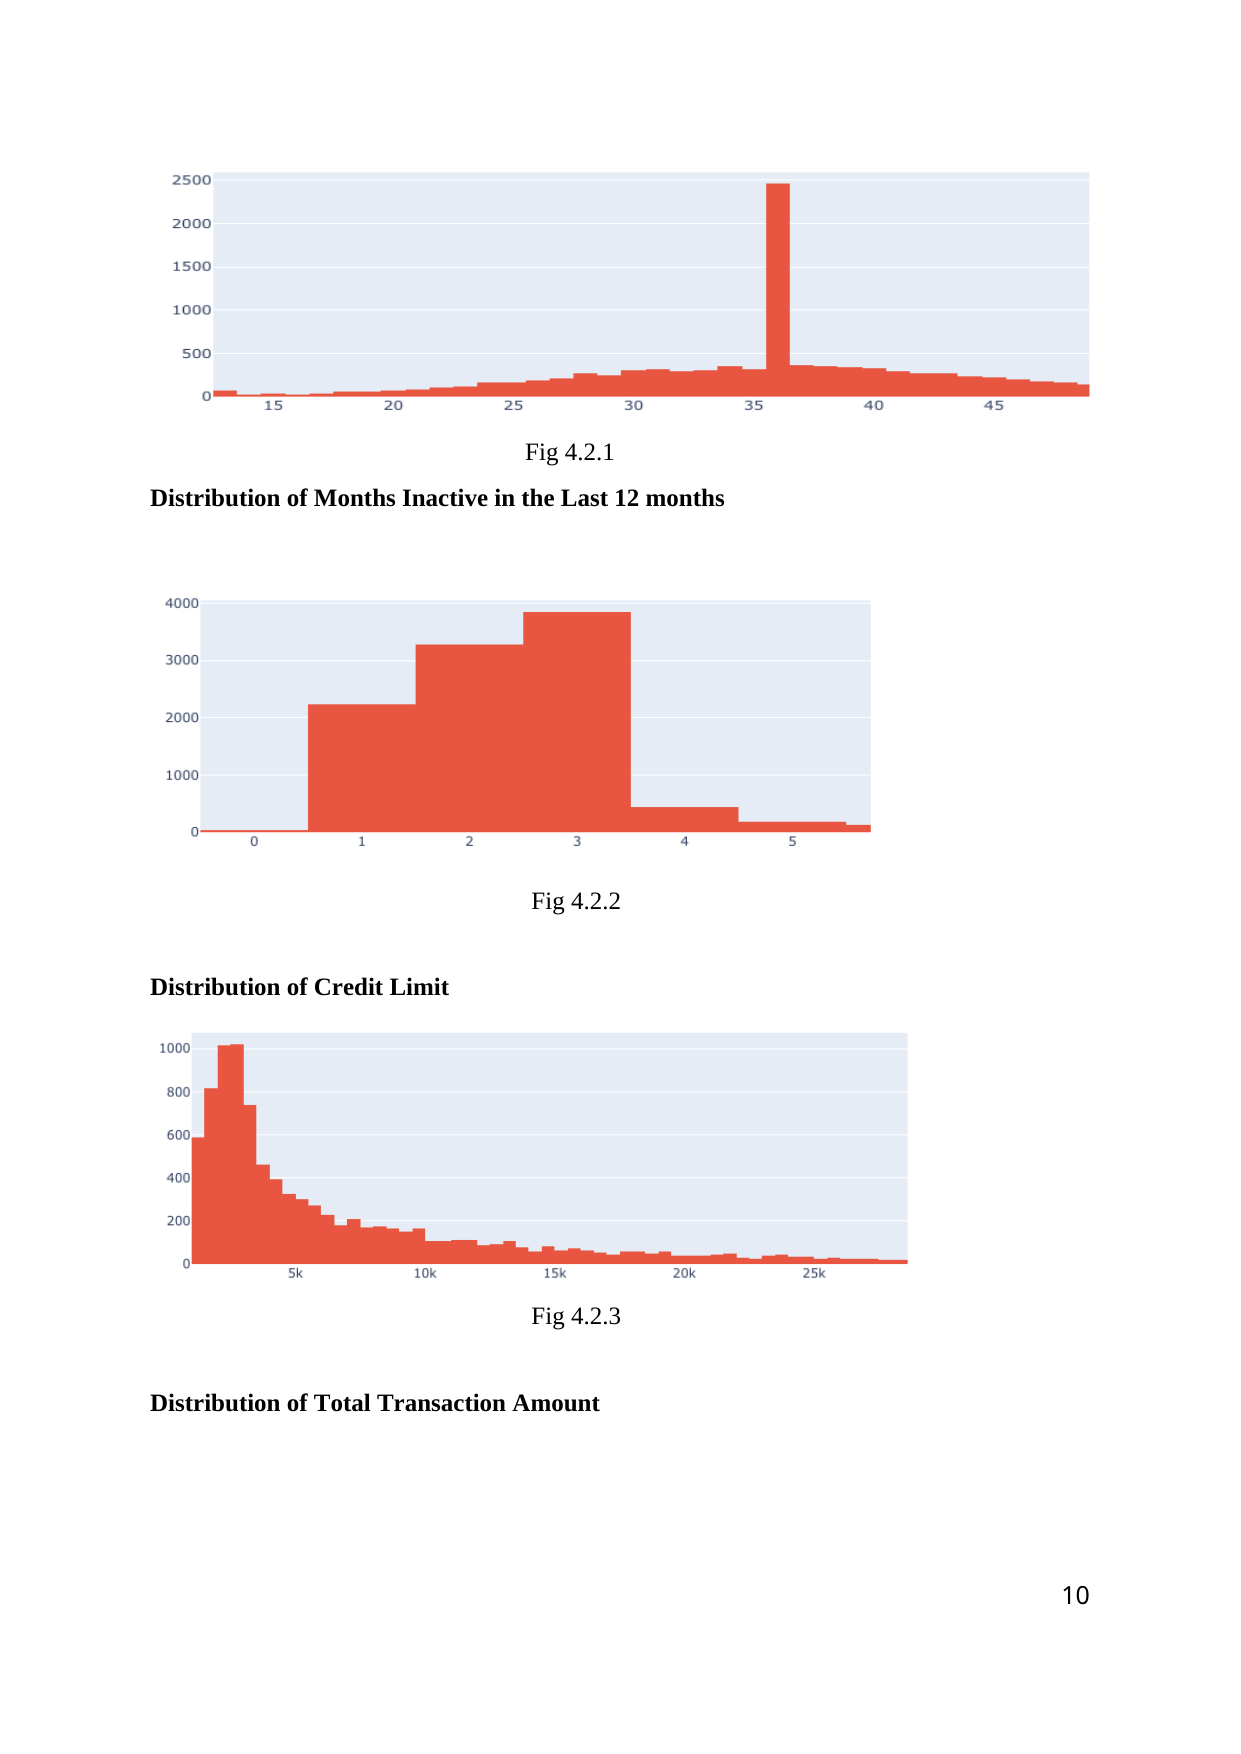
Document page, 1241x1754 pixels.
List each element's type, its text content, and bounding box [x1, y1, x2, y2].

text Distribution of Total Transaction Amount [150, 1388, 1090, 1416]
text Fig 4.2.2 [150, 886, 1090, 915]
text Fig 4.2.3 [150, 1301, 1090, 1330]
text Distribution of Months Inactive in the Last 12 months [150, 483, 1090, 511]
text Distribution of Credit Limit [150, 972, 1090, 1001]
picture [150, 1015, 915, 1285]
picture [150, 568, 900, 870]
text Fig 4.2.1 [150, 437, 1090, 466]
picture [150, 150, 1115, 421]
